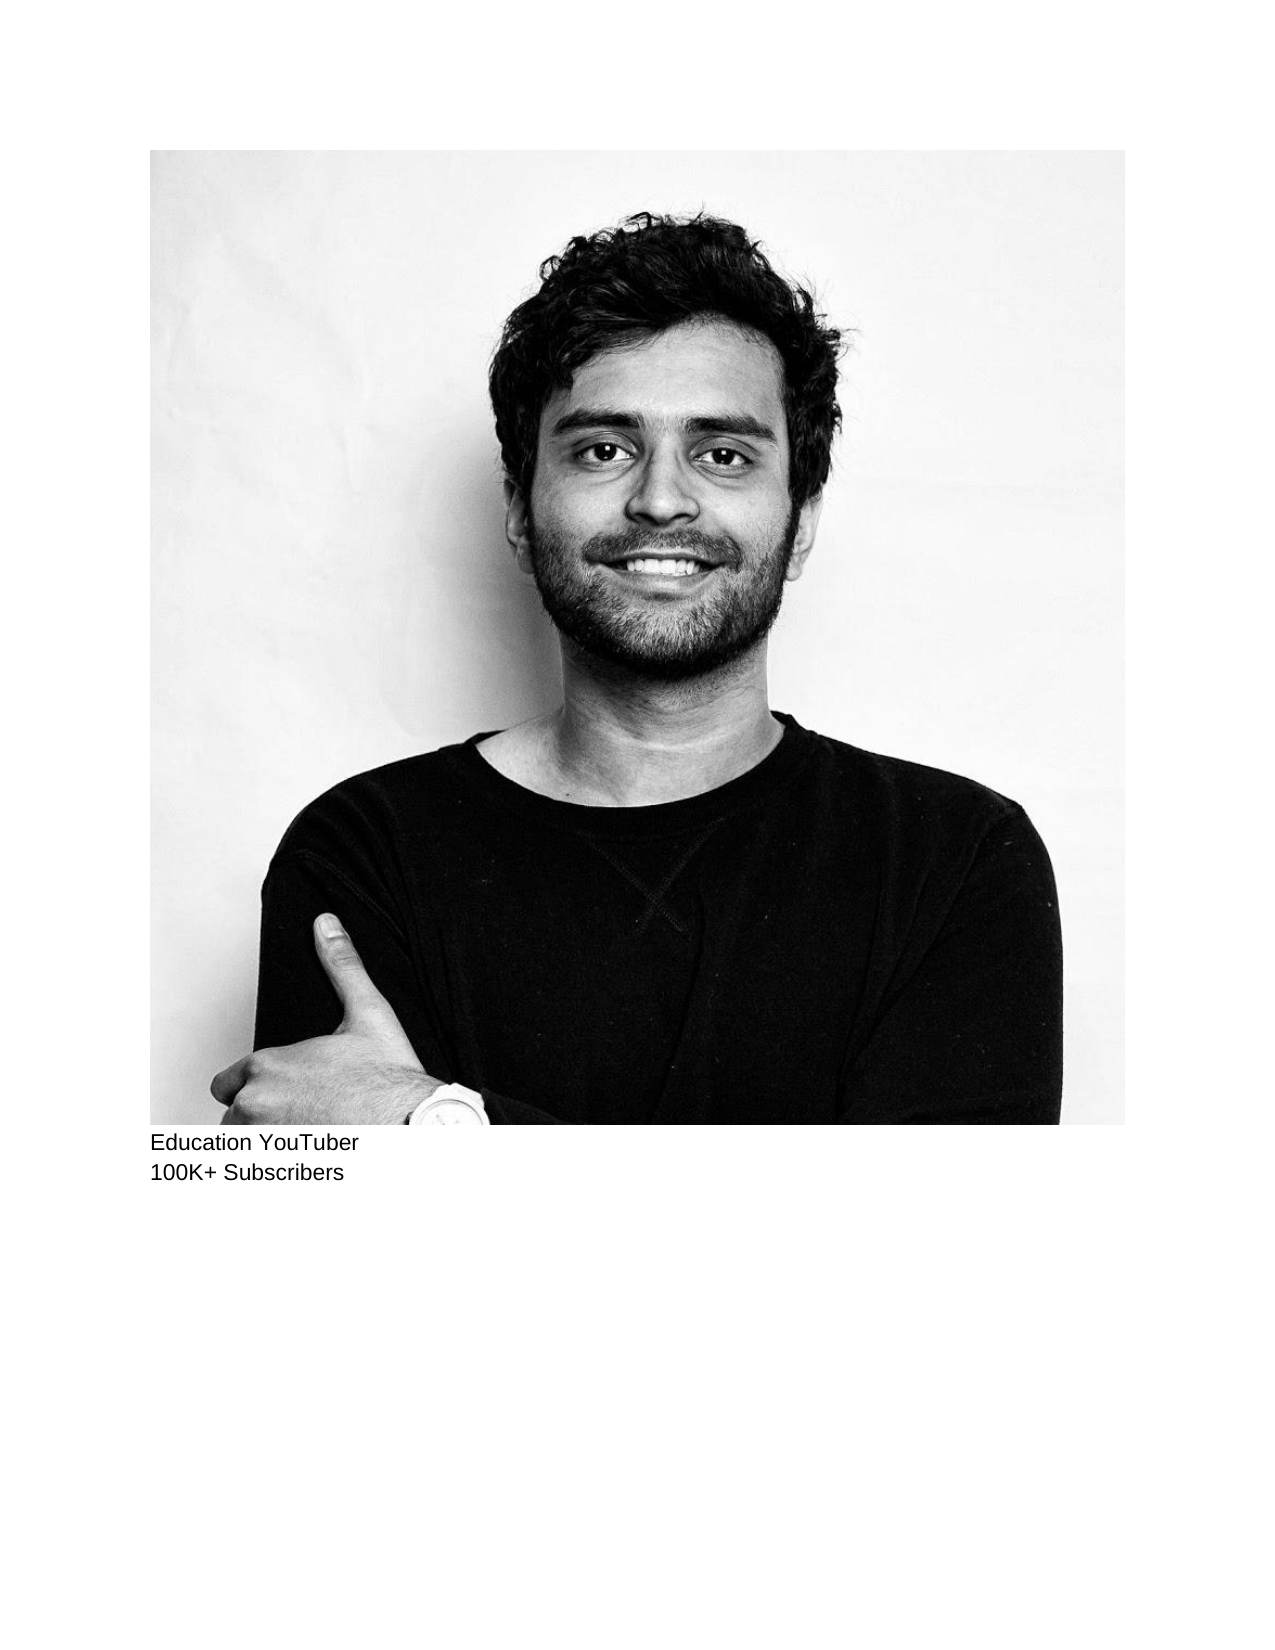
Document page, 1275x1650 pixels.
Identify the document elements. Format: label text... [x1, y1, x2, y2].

text 100K+ Subscribers [150, 1159, 1125, 1185]
text Education YouTuber [150, 1129, 1125, 1155]
picture [150, 150, 1125, 1125]
